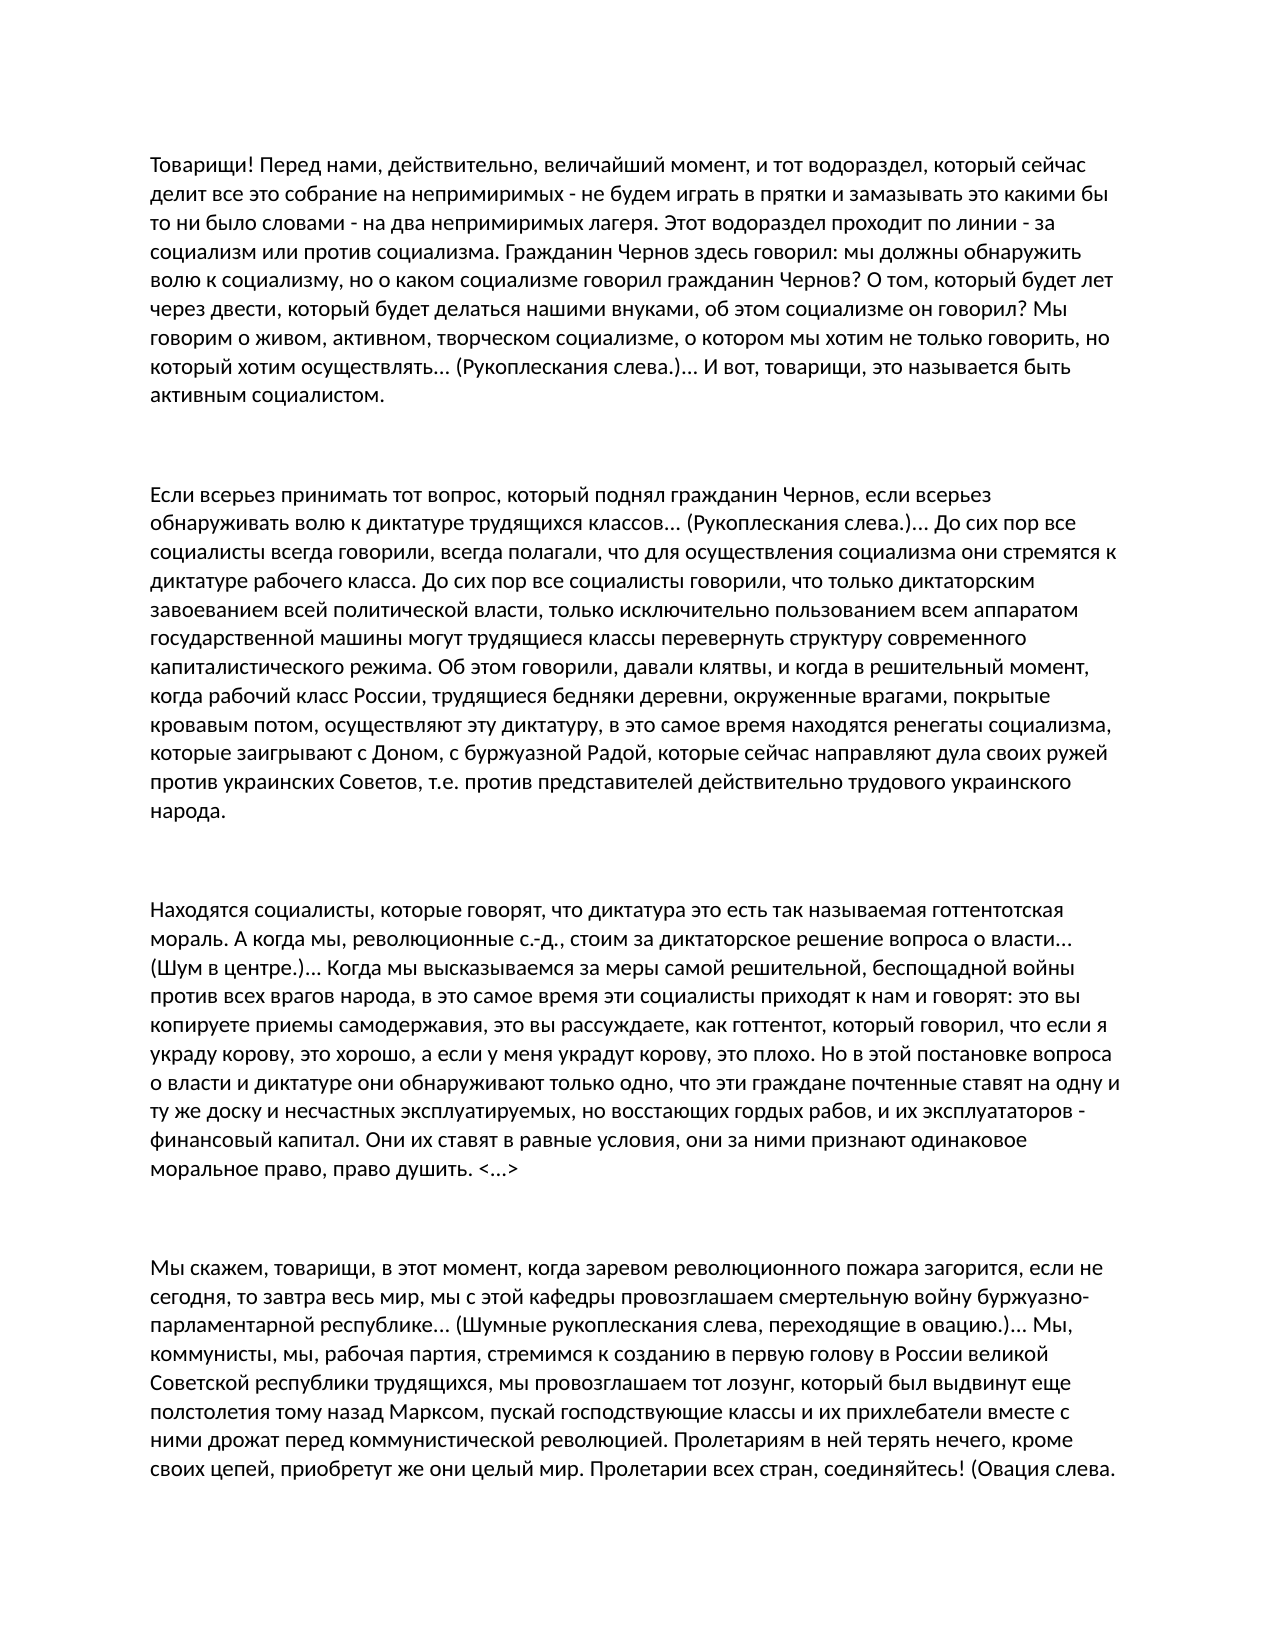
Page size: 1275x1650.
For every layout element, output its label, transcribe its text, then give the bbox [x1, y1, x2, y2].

text Если всерьез принимать тот вопрос, который поднял гражданин Чернов, если всерьез обнаруживать волю к диктатуре трудящихся классов... (Рукоплескания слева.)... До сих пор все социалисты всегда говорили, всегда полагали, что для осуществления социализма они стремятся к диктатуре рабочего класса. До сих пор все социалисты говорили, что только диктаторским завоеванием всей политической власти, только исключительно пользованием всем аппаратом государственной машины могут трудящиеся классы перевернуть структуру современного капиталистического режима. Об этом говорили, давали клятвы, и когда в решительный момент, когда рабочий класс России, трудящиеся бедняки деревни, окруженные врагами, покрытые кровавым потом, осуществляют эту диктатуру, в это самое время находятся ренегаты социализма, которые заигрывают с Доном, с буржуазной Радой, которые сейчас направляют дула своих ружей против украинских Советов, т.е. против представителей действительно трудового украинского народа. [150, 479, 1125, 824]
text Находятся социалисты, которые говорят, что диктатура это есть так называемая готтентотская мораль. А когда мы, революционные с.-д., стоим за диктаторское решение вопроса о власти... (Шум в центре.)... Когда мы высказываемся за меры самой решительной, беспощадной войны против всех врагов народа, в это самое время эти социалисты приходят к нам и говорят: это вы копируете приемы самодержавия, это вы рассуждаете, как готтентот, который говорил, что если я украду корову, это хорошо, а если у меня украдут корову, это плохо. Но в этой постановке вопроса о власти и диктатуре они обнаруживают только одно, что эти граждане почтенные ставят на одну и ту же доску и несчастных эксплуатируемых, но восстающих гордых рабов, и их эксплуататоров - финансовый капитал. Они их ставят в равные условия, они за ними признают одинаковое моральное право, право душить. <...> [150, 894, 1125, 1182]
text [150, 1252, 1125, 1482]
text Товарищи! Перед нами, действительно, величайший момент, и тот водораздел, который сейчас делит все это собрание на непримиримых - не будем играть в прятки и замазывать это какими бы то ни было словами - на два непримиримых лагеря. Этот водораздел проходит по линии - за социализм или против социализма. Гражданин Чернов здесь говорил: мы должны обнаружить волю к социализму, но о каком социализме говорил гражданин Чернов? О том, который будет лет через двести, который будет делаться нашими внуками, об этом социализме он говорил? Мы говорим о живом, активном, творческом социализме, о котором мы хотим не только говорить, но который хотим осуществлять... (Рукоплескания слева.)... И вот, товарищи, это называется быть активным социалистом. [150, 150, 1125, 409]
